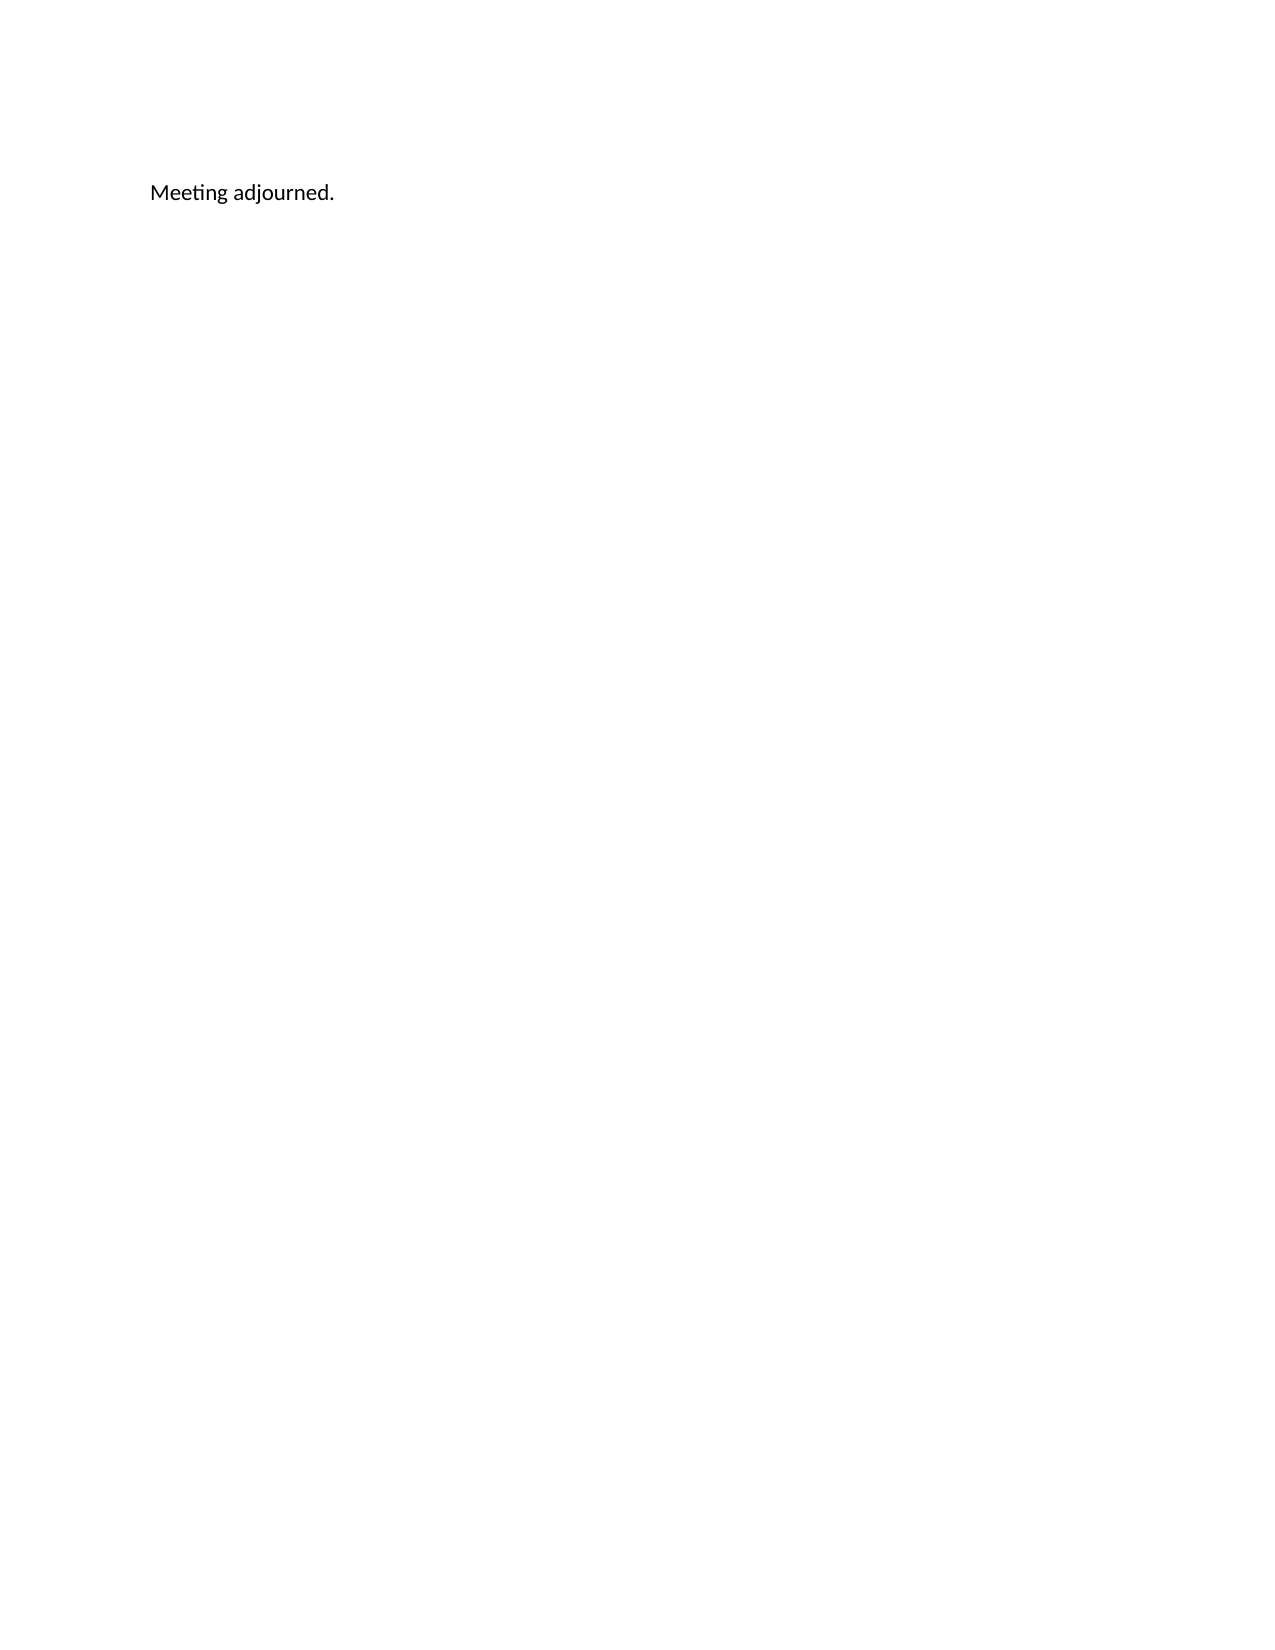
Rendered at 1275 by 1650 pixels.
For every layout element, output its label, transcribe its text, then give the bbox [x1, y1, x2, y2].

text Meeting adjourned. [150, 178, 1125, 206]
